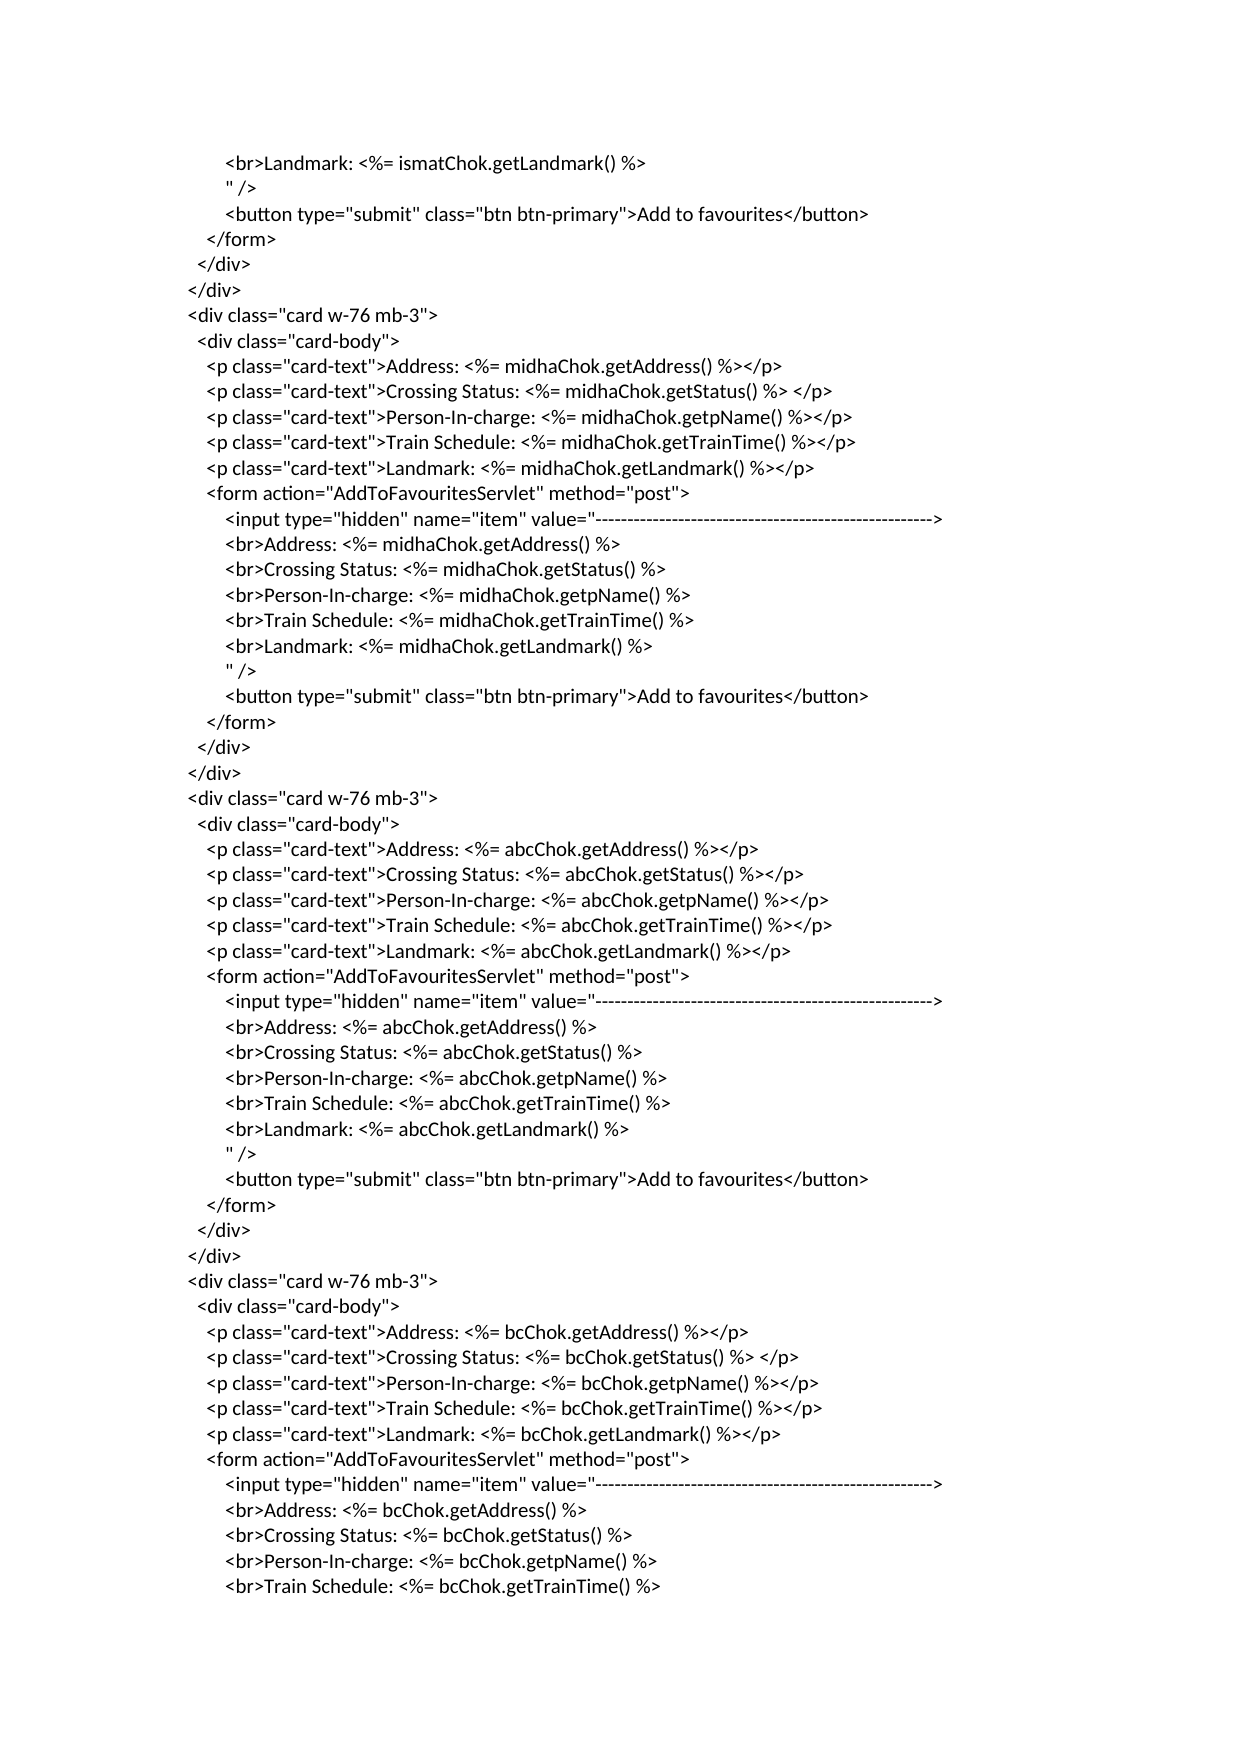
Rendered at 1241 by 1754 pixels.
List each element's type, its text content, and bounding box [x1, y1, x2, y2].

text <form action="AddToFavouritesServlet" method="post"> [187, 963, 1053, 989]
text <p class="card-text">Address: <%= bcChok.getAddress() %></p> [187, 1319, 1053, 1344]
text <p class="card-text">Train Schedule: <%= abcChok.getTrainTime() %></p> [187, 912, 1053, 938]
text </div> [187, 1243, 1053, 1268]
text <p class="card-text">Crossing Status: <%= bcChok.getStatus() %> </p> [187, 1344, 1053, 1370]
text <br>Train Schedule: <%= abcChok.getTrainTime() %> [187, 1090, 1053, 1116]
text <input type="hidden" name="item" value="-----------------------------------------------------> [187, 989, 1053, 1014]
text " /> [187, 175, 1053, 201]
text </form> [187, 226, 1053, 252]
text <div class="card-body"> [187, 328, 1053, 353]
text <br>Crossing Status: <%= abcChok.getStatus() %> [187, 1039, 1053, 1065]
text <form action="AddToFavouritesServlet" method="post"> [187, 480, 1053, 506]
text <br>Address: <%= abcChok.getAddress() %> [187, 1014, 1053, 1039]
text <p class="card-text">Address: <%= midhaChok.getAddress() %></p> [187, 353, 1053, 379]
text <p class="card-text">Person-In-charge: <%= abcChok.getpName() %></p> [187, 887, 1053, 912]
text <br>Person-In-charge: <%= bcChok.getpName() %> [187, 1548, 1053, 1573]
text <p class="card-text">Landmark: <%= midhaChok.getLandmark() %></p> [187, 455, 1053, 480]
text </div> [187, 277, 1053, 302]
text <br>Landmark: <%= ismatChok.getLandmark() %> [187, 150, 1053, 175]
text <div class="card-body"> [187, 1294, 1053, 1319]
text <button type="submit" class="btn btn-primary">Add to favourites</button> [187, 684, 1053, 709]
text <br>Landmark: <%= abcChok.getLandmark() %> [187, 1116, 1053, 1141]
text </form> [187, 709, 1053, 734]
text <form action="AddToFavouritesServlet" method="post"> [187, 1446, 1053, 1472]
text <br>Train Schedule: <%= bcChok.getTrainTime() %> [187, 1573, 1053, 1599]
text <p class="card-text">Train Schedule: <%= bcChok.getTrainTime() %></p> [187, 1395, 1053, 1421]
text <button type="submit" class="btn btn-primary">Add to favourites</button> [187, 201, 1053, 226]
text <button type="submit" class="btn btn-primary">Add to favourites</button> [187, 1167, 1053, 1192]
text <p class="card-text">Address: <%= abcChok.getAddress() %></p> [187, 836, 1053, 862]
text <br>Landmark: <%= midhaChok.getLandmark() %> [187, 633, 1053, 658]
text " /> [187, 658, 1053, 684]
text <p class="card-text">Train Schedule: <%= midhaChok.getTrainTime() %></p> [187, 429, 1053, 455]
text <input type="hidden" name="item" value="-----------------------------------------------------> [187, 1472, 1053, 1497]
text </form> [187, 1192, 1053, 1217]
text <p class="card-text">Landmark: <%= abcChok.getLandmark() %></p> [187, 938, 1053, 963]
text </div> [187, 734, 1053, 760]
text <br>Crossing Status: <%= midhaChok.getStatus() %> [187, 557, 1053, 582]
text <br>Address: <%= bcChok.getAddress() %> [187, 1497, 1053, 1522]
text <div class="card w-76 mb-3"> [187, 1268, 1053, 1294]
text " /> [187, 1141, 1053, 1167]
text <p class="card-text">Person-In-charge: <%= bcChok.getpName() %></p> [187, 1370, 1053, 1395]
text </div> [187, 1217, 1053, 1243]
text <br>Address: <%= midhaChok.getAddress() %> [187, 531, 1053, 557]
text <div class="card w-76 mb-3"> [187, 785, 1053, 811]
text <p class="card-text">Person-In-charge: <%= midhaChok.getpName() %></p> [187, 404, 1053, 429]
text <br>Crossing Status: <%= bcChok.getStatus() %> [187, 1522, 1053, 1548]
text <br>Train Schedule: <%= midhaChok.getTrainTime() %> [187, 607, 1053, 633]
text <br>Person-In-charge: <%= abcChok.getpName() %> [187, 1065, 1053, 1090]
text <p class="card-text">Crossing Status: <%= abcChok.getStatus() %></p> [187, 862, 1053, 887]
text <br>Person-In-charge: <%= midhaChok.getpName() %> [187, 582, 1053, 607]
text <p class="card-text">Crossing Status: <%= midhaChok.getStatus() %> </p> [187, 379, 1053, 404]
text <input type="hidden" name="item" value="-----------------------------------------------------> [187, 506, 1053, 531]
text <div class="card w-76 mb-3"> [187, 302, 1053, 328]
text </div> [187, 760, 1053, 785]
text </div> [187, 252, 1053, 277]
text <p class="card-text">Landmark: <%= bcChok.getLandmark() %></p> [187, 1421, 1053, 1446]
text <div class="card-body"> [187, 811, 1053, 836]
